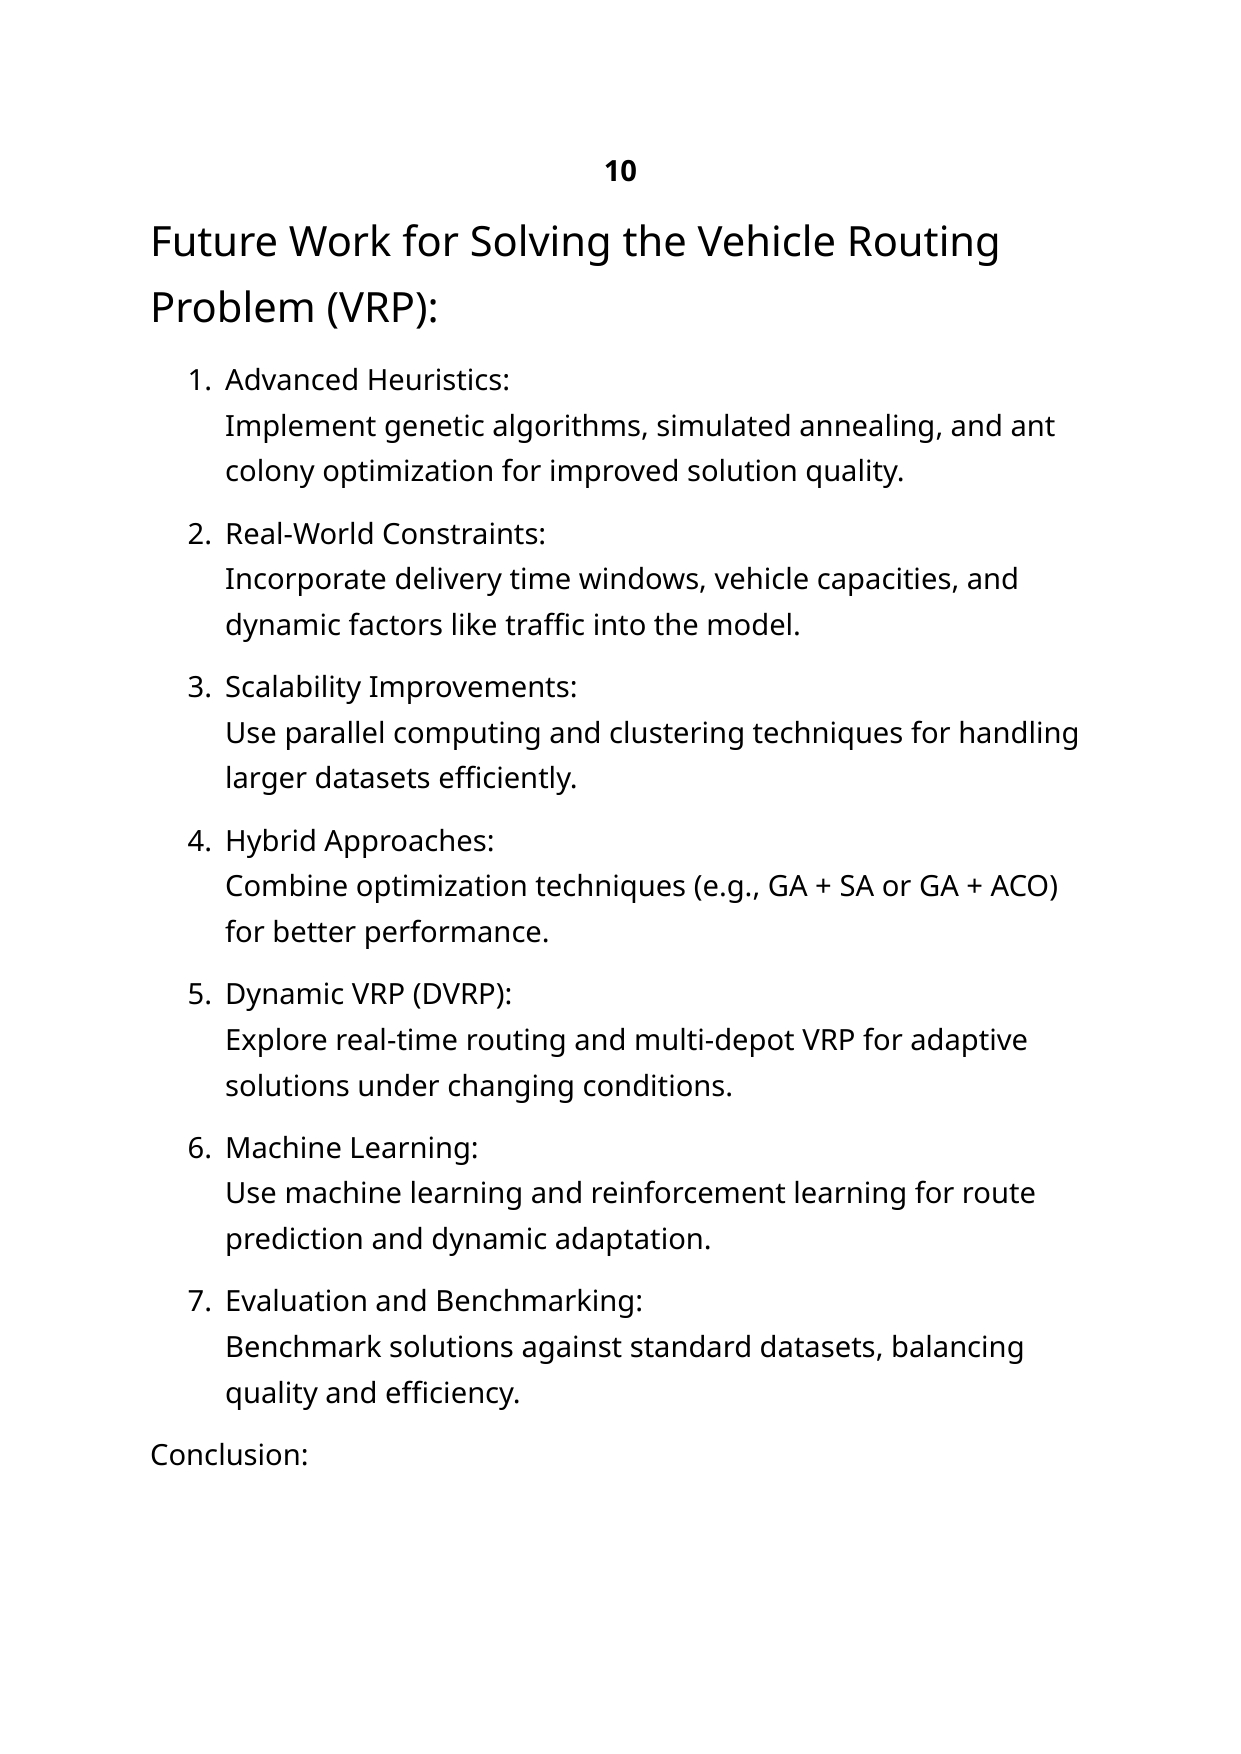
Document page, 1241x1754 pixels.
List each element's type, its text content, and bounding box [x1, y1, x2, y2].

list Evaluation and Benchmarking: Benchmark solutions against standard datasets, balancing quality and efficiency. [187, 1281, 1090, 1412]
list Hybrid Approaches: Combine optimization techniques (e.g., GA + SA or GA + ACO) for better performance. [187, 820, 1090, 951]
list Dynamic VRP (DVRP): Explore real-time routing and multi-depot VRP for adaptive solutions under changing conditions. [187, 973, 1090, 1104]
text Future Work for Solving the Vehicle Routing Problem (VRP): [150, 212, 1090, 334]
text Conclusion: [150, 1434, 1090, 1474]
list Machine Learning: Use machine learning and reinforcement learning for route prediction and dynamic adaptation. [187, 1127, 1090, 1258]
list Advanced Heuristics: Implement genetic algorithms, simulated annealing, and ant colony optimization for improved solution quality. [187, 359, 1090, 490]
list Scalability Improvements: Use parallel computing and clustering techniques for handling larger datasets efficiently. [187, 666, 1090, 797]
list Real-World Constraints: Incorporate delivery time windows, vehicle capacities, and dynamic factors like traffic into the model. [187, 513, 1090, 644]
text 10 [150, 150, 1090, 190]
